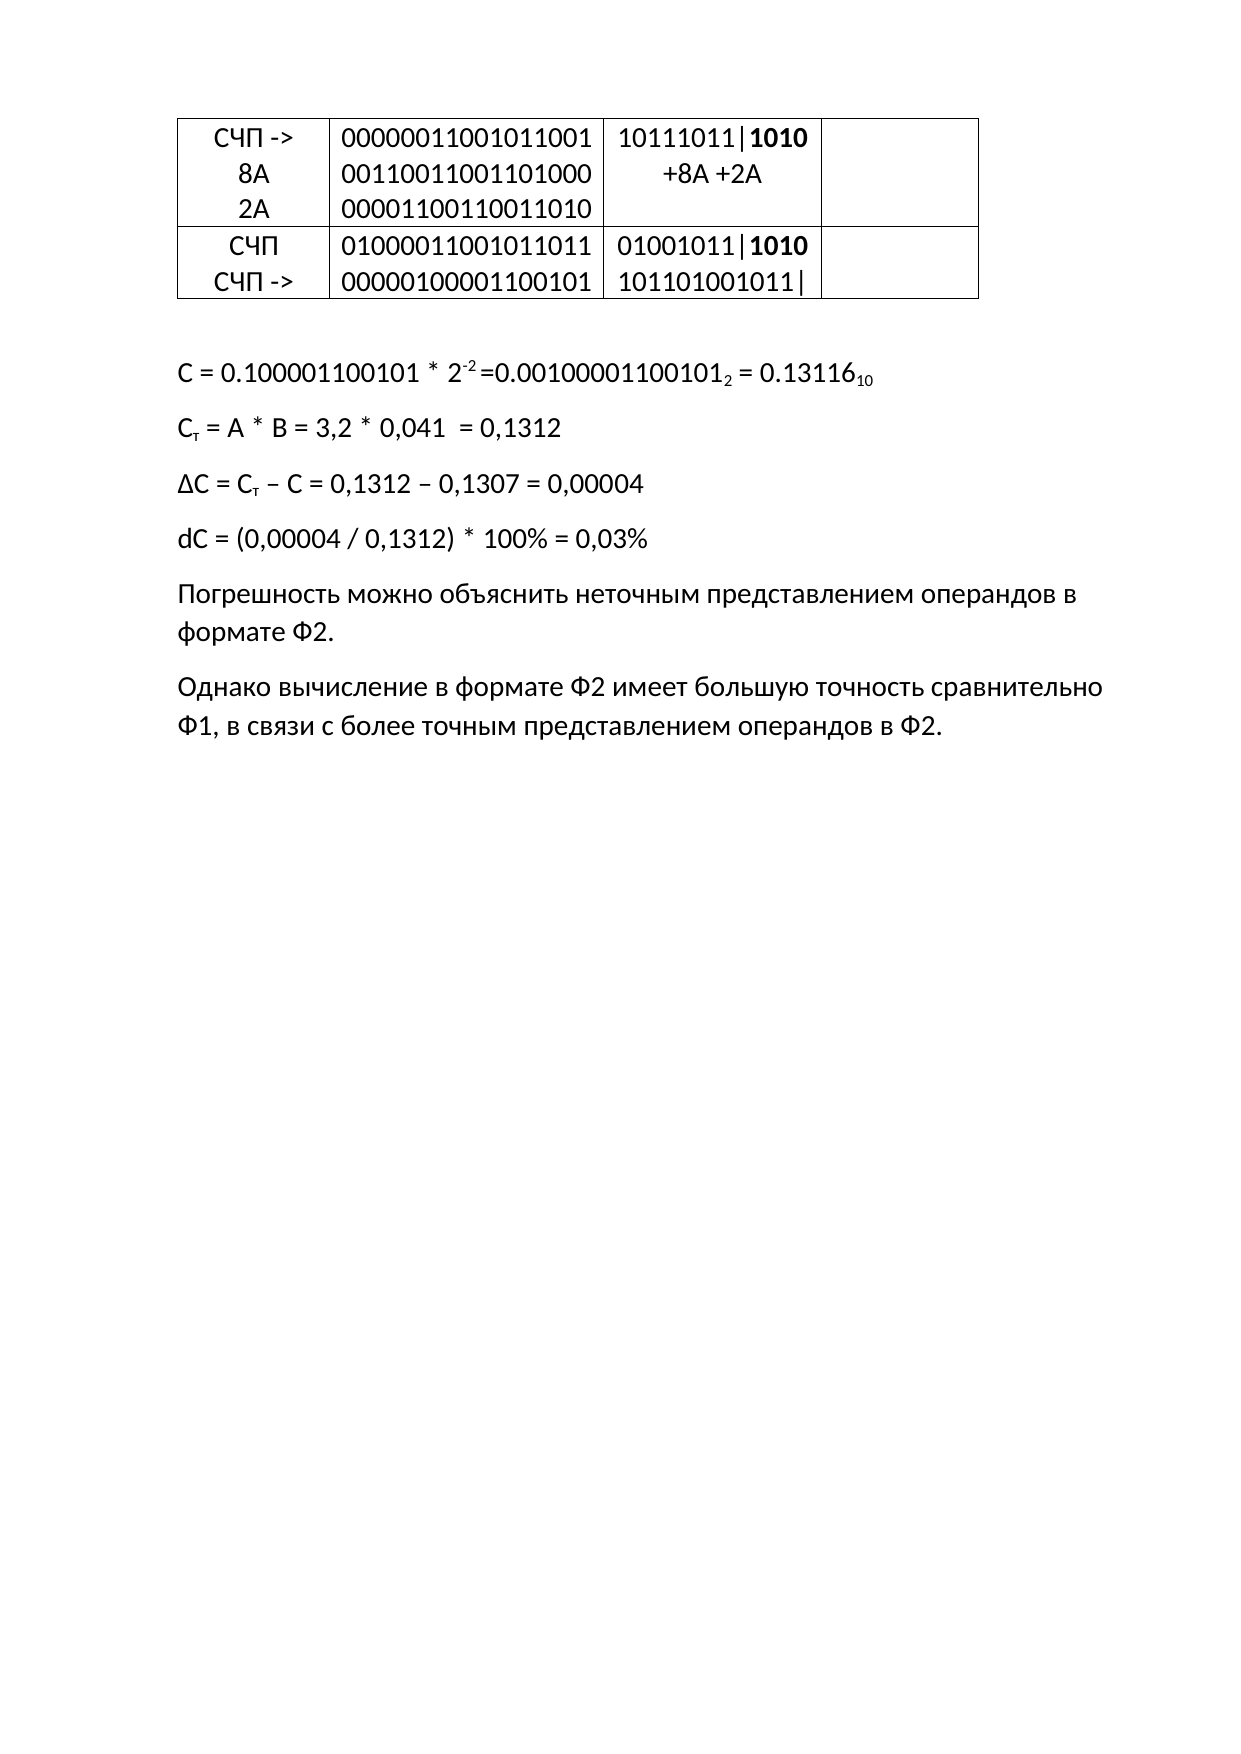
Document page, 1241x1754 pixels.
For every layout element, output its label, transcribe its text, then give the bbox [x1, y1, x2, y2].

text dC = (0,00004 / 0,1312) * 100% = 0,03% [177, 520, 1152, 555]
table_cell СЧП СЧП -> [178, 227, 329, 298]
table_cell 00000011001011001 00110011001101000 00001100110011010 [330, 119, 603, 226]
text С = 0.100001100101 * 2-2 =0.001000011001012 = 0.1311610 [177, 354, 1152, 390]
table_cell 01000011001011011 00000100001100101 [330, 227, 603, 298]
text Однако вычисление в формате Ф2 имеет большую точность сравнительно Ф1, в связи с более точным представлением операндов в Ф2. [177, 668, 1152, 742]
table_cell [822, 119, 978, 226]
table_cell 10111011|1010 +8A +2A [604, 119, 821, 226]
text ΔС = Ст – С = 0,1312 – 0,1307 = 0,00004 [177, 465, 1152, 500]
table_cell 01001011|1010 101101001011| [604, 227, 821, 298]
table_cell [822, 227, 978, 298]
text Ст = A * B = 3,2 * 0,041 = 0,1312 [177, 409, 1152, 445]
text Погрешность можно объяснить неточным представлением операндов в формате Ф2. [177, 575, 1152, 649]
table_cell СЧП -> 8A 2A [178, 119, 329, 226]
